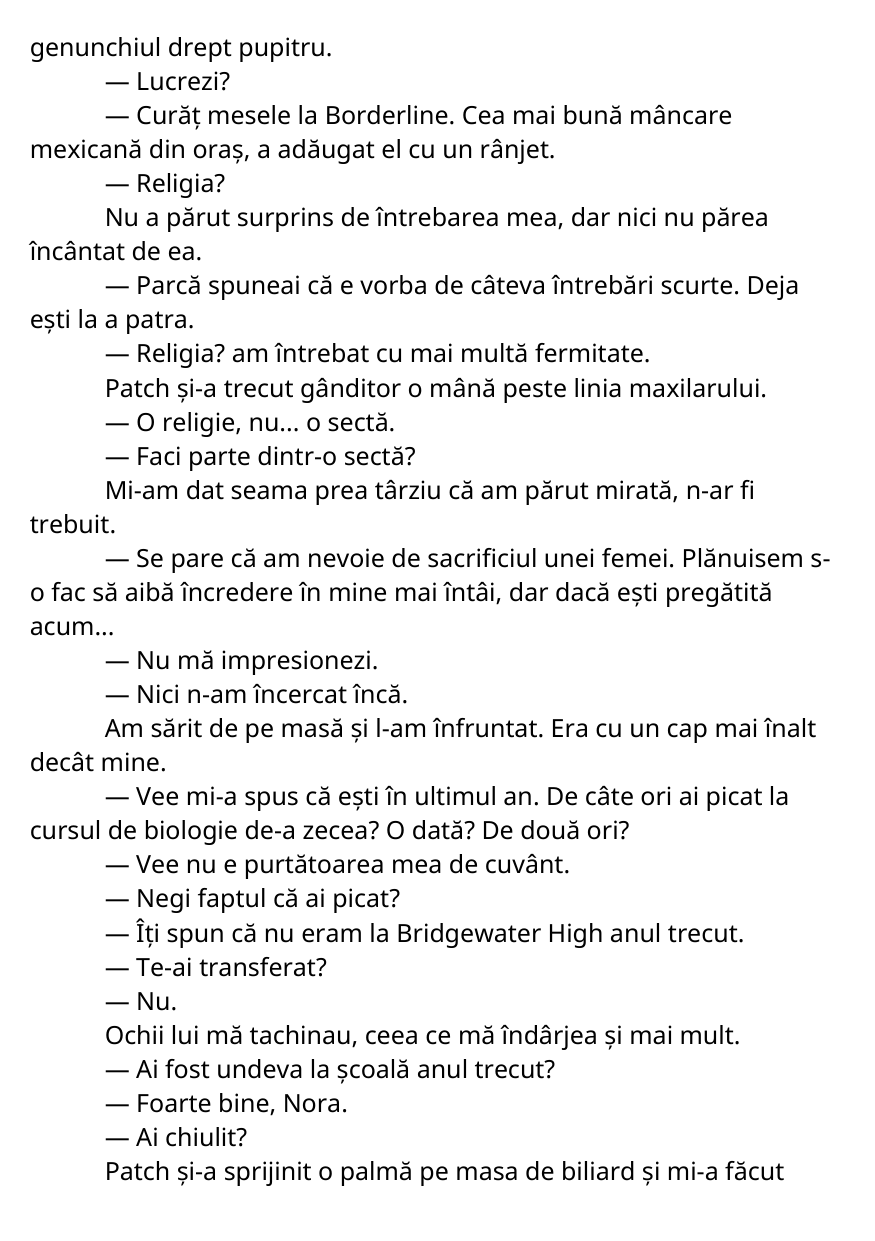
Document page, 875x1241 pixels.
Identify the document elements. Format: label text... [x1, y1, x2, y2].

text — Ai fost undeva la şcoală anul trecut? [29, 1051, 844, 1086]
text — Nu mă impresionezi. [29, 643, 844, 677]
text Mi-am dat seama prea târziu că am părut mirată, n-ar fi trebuit. [29, 472, 844, 541]
text — Vee mi-a spus că eşti în ultimul an. De câte ori ai picat la cursul de biologie de-a zecea? O dată? De două ori? [29, 779, 844, 847]
text — Nici n-am încercat încă. [29, 677, 844, 711]
text — Ai chiulit? [29, 1119, 844, 1154]
text — Vee nu e purtătoarea mea de cuvânt. [29, 847, 844, 881]
text — Se pare că am nevoie de sacrificiul unei femei. Plănuisem s-o fac să aibă încredere în mine mai întâi, dar dacă eşti pregătită acum... [29, 541, 844, 643]
text — Curăţ mesele la Borderline. Cea mai bună mâncare mexicană din oraş, a adăugat el cu un rânjet. [29, 98, 844, 166]
text Nu a părut surprins de întrebarea mea, dar nici nu părea încântat de ea. [29, 200, 844, 268]
text — Religia? am întrebat cu mai multă fermitate. [29, 336, 844, 370]
text — Îţi spun că nu eram la Bridgewater High anul trecut. [29, 915, 844, 949]
text Ochii lui mă tachinau, ceea ce mă îndârjea şi mai mult. [29, 1017, 844, 1051]
text — Parcă spuneai că e vorba de câteva întrebări scurte. Deja eşti la a patra. [29, 268, 844, 336]
text Patch şi-a trecut gânditor o mână peste linia maxilarului. [29, 370, 844, 404]
text — Negi faptul că ai picat? [29, 881, 844, 915]
text — Faci parte dintr-o sectă? [29, 438, 844, 472]
text — Lucrezi? [29, 64, 844, 98]
text — Nu. [29, 983, 844, 1017]
text — Foarte bine, Nora. [29, 1086, 844, 1119]
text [29, 29, 844, 64]
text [29, 1154, 844, 1188]
text Am sărit de pe masă şi l-am înfruntat. Era cu un cap mai înalt decât mine. [29, 711, 844, 779]
text — Religia? [29, 166, 844, 200]
text — Te-ai transferat? [29, 949, 844, 983]
text — O religie, nu... o sectă. [29, 404, 844, 438]
